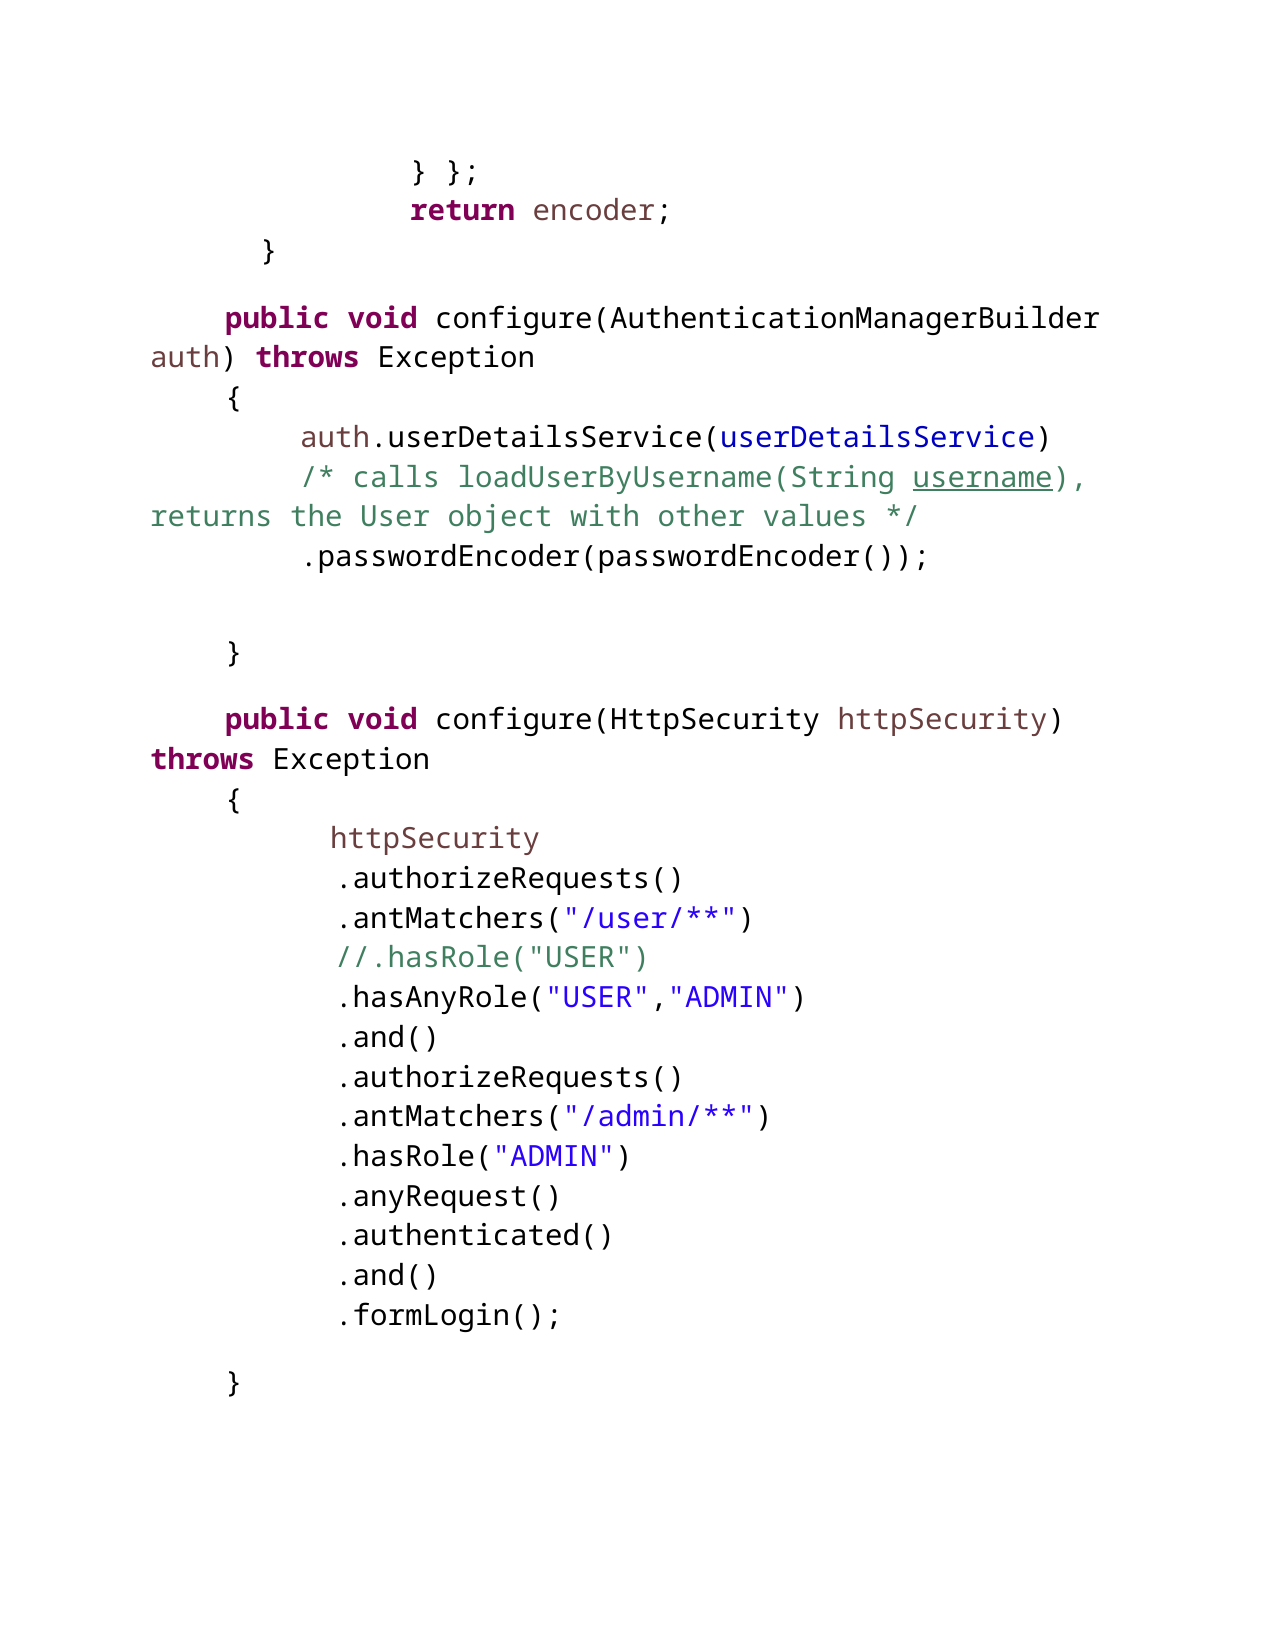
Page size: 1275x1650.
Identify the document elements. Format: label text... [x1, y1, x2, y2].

text } }; [150, 150, 1125, 190]
text .and() [150, 1254, 1125, 1294]
text .passwordEncoder(passwordEncoder()); [150, 535, 1125, 575]
text /* calls loadUserByUsername(String username), returns the User object with other values */ [150, 456, 1125, 535]
text return encoder; [150, 190, 1125, 229]
text auth.userDetailsService(userDetailsService) [150, 416, 1125, 456]
text .and() [150, 1016, 1125, 1056]
text } [150, 1362, 1125, 1401]
text //.hasRole("USER") [150, 937, 1125, 976]
text } [150, 631, 1125, 671]
text httpSecurity [150, 818, 1125, 857]
text public void configure(AuthenticationManagerBuilder auth) throws Exception [150, 297, 1125, 376]
text { [150, 778, 1125, 818]
text } [150, 229, 1125, 269]
text .antMatchers("/user/**") [150, 897, 1125, 937]
text .hasAnyRole("USER","ADMIN") [150, 976, 1125, 1016]
text .anyRequest() [150, 1175, 1125, 1214]
text .authorizeRequests() [150, 1056, 1125, 1096]
text { [150, 376, 1125, 416]
text public void configure(HttpSecurity httpSecurity) throws Exception [150, 699, 1125, 778]
text .formLogin(); [150, 1294, 1125, 1334]
text .antMatchers("/admin/**") [150, 1096, 1125, 1135]
text .authorizeRequests() [150, 857, 1125, 897]
text .hasRole("ADMIN") [150, 1135, 1125, 1175]
text .authenticated() [150, 1214, 1125, 1254]
